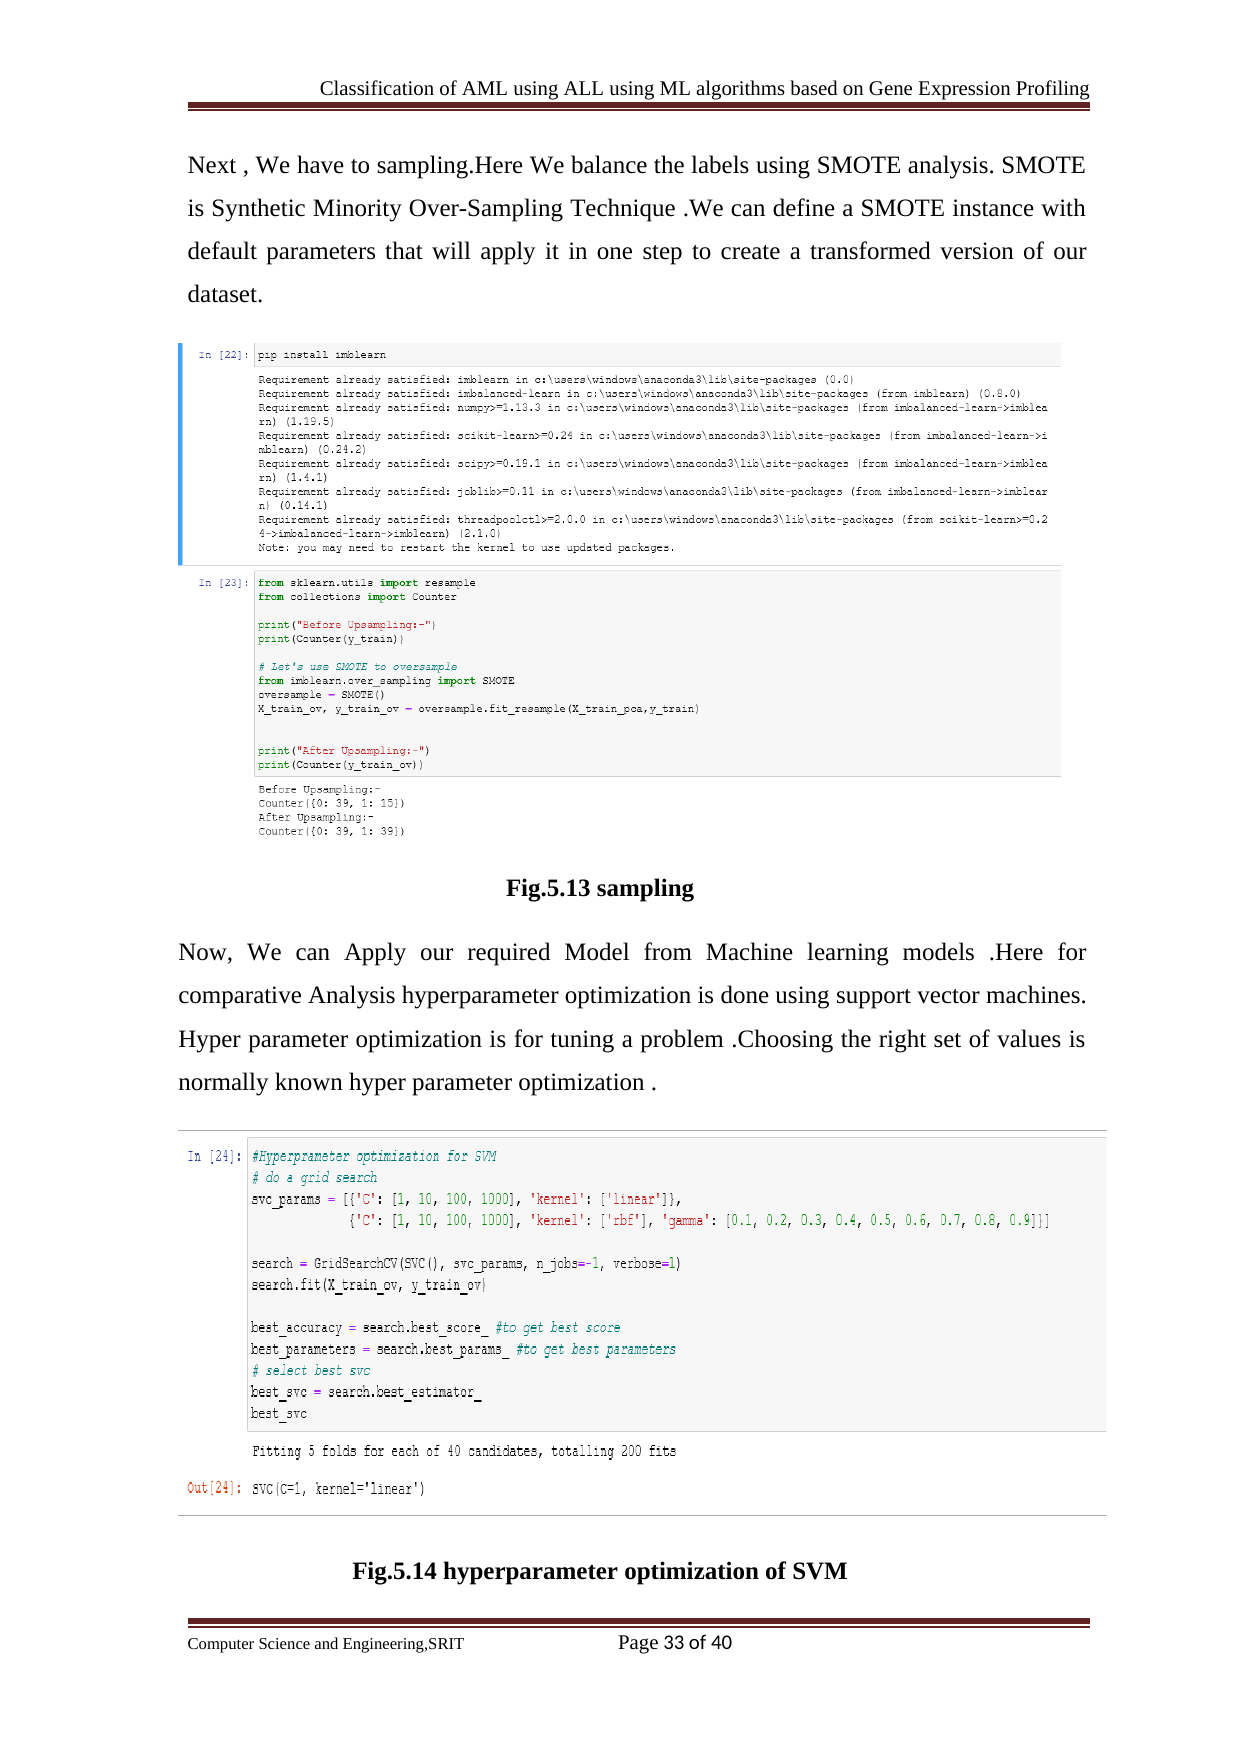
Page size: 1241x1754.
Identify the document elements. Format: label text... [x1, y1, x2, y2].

picture [178, 343, 1062, 839]
text Now, We can Apply our required Model from Machine learning models .Here for comparative Analysis hyperparameter optimization is done using support vector machines. Hyper parameter optimization is for tuning a problem .Choosing the right set of values is normally known hyper parameter optimization . [178, 937, 1087, 1096]
picture [178, 1130, 1107, 1522]
text Next , We have to sampling.Here We balance the labels using SMOTE analysis. SMOTE is Synthetic Minority Over-Sampling Technique .We can define a SMOTE instance with default parameters that will apply it in one step to create a transformed version of our dataset. [187, 150, 1087, 308]
text Fig.5.14 hyperparameter optimization of SVM [112, 1556, 1087, 1585]
text Fig.5.13 sampling [112, 873, 1087, 902]
